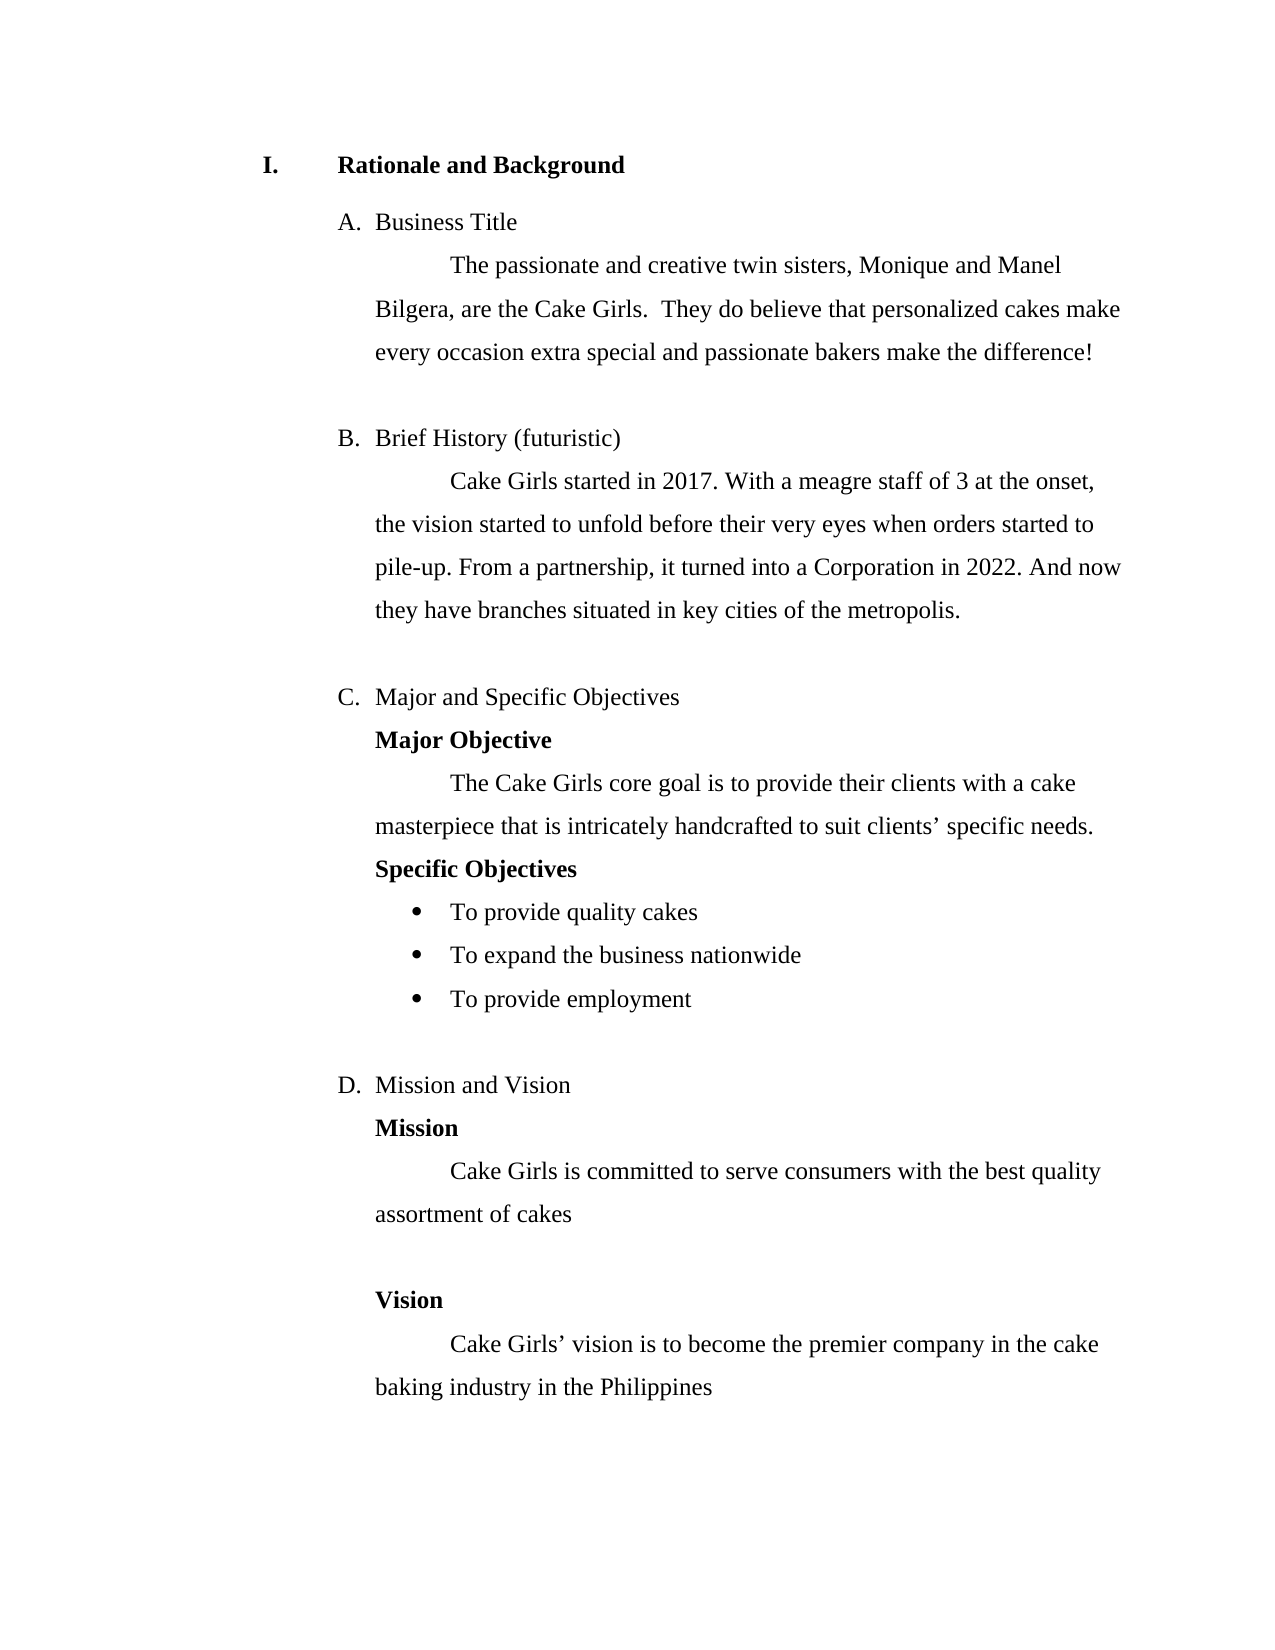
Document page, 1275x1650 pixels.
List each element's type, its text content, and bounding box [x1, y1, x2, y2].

list Major and Specific Objectives [337, 682, 1125, 711]
list Business Title [337, 207, 1125, 236]
list Brief History (futuristic) [337, 423, 1125, 452]
list To provide employment [412, 984, 1125, 1012]
list Vision [375, 1286, 1125, 1314]
list The Cake Girls core goal is to provide their clients with a cake masterpiece that is intricately handcrafted to suit clients’ specific needs. [375, 768, 1125, 840]
list The passionate and creative twin sisters, Monique and Manel Bilgera, are the Cake Girls. They do believe that personalized cakes make every occasion extra special and passionate bakers make the difference! [375, 251, 1125, 366]
list Cake Girls started in 2017. With a meagre staff of 3 at the onset, the vision started to unfold before their very eyes when orders started to pile-up. From a partnership, it turned into a Corporation in 2022. And now they have branches situated in key cities of the metropolis. [375, 466, 1125, 624]
list Cake Girls is committed to serve consumers with the best quality assortment of cakes [375, 1156, 1125, 1228]
list Rationale and Background [262, 150, 1125, 179]
list Cake Girls’ vision is to become the premier company in the cake baking industry in the Philippines [375, 1329, 1125, 1401]
list Mission and Vision [337, 1070, 1125, 1099]
list To expand the business nationwide [412, 941, 1125, 969]
list Major Objective [375, 725, 1125, 754]
list Specific Objectives [375, 854, 1125, 883]
list Mission [375, 1113, 1125, 1142]
list To provide quality cakes [412, 897, 1125, 926]
